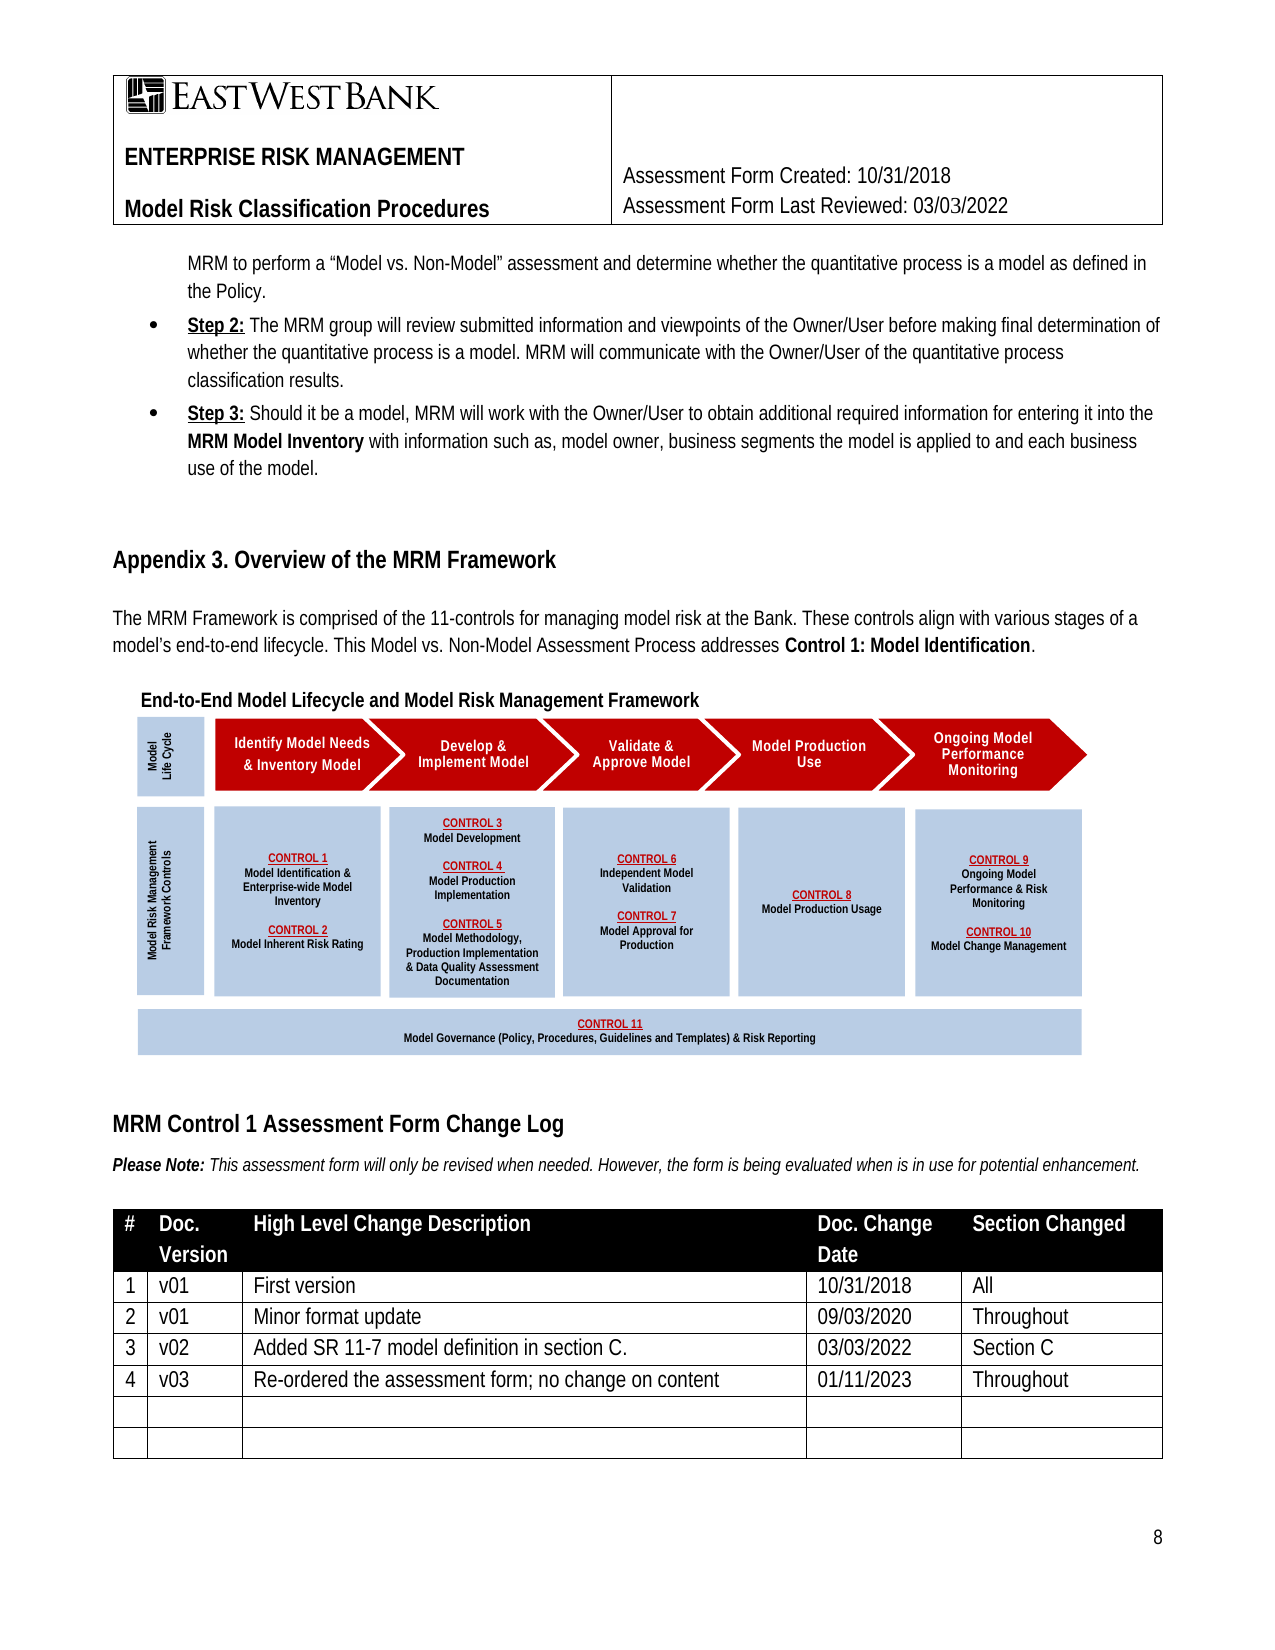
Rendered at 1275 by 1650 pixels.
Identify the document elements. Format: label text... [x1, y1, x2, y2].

table_cell Throughout [962, 1366, 1162, 1396]
table_cell [148, 1397, 242, 1427]
table_cell Section C [962, 1334, 1162, 1364]
subtitle MRM Control 1 Assessment Form Change Log [112, 1109, 1162, 1137]
table_cell [962, 1428, 1162, 1458]
table_cell v02 [148, 1334, 242, 1364]
table_cell 4 [114, 1366, 147, 1396]
table_cell 1 [114, 1272, 147, 1302]
text End-to-End Model Lifecycle and Model Risk Management Framework [141, 688, 1162, 712]
table_cell 01/11/2023 [807, 1366, 961, 1396]
table_cell [148, 1428, 242, 1458]
table_cell [114, 1428, 147, 1458]
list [150, 251, 1162, 303]
text The MRM Framework is comprised of the 11-controls for managing model risk at the Bank. These controls align with various stages of a model’s end-to-end lifecycle. This Model vs. Non-Model Assessment Process addresses Control 1: Model Identification. [112, 606, 1162, 657]
table_cell [807, 1428, 961, 1458]
table_cell [962, 1397, 1162, 1427]
table_cell v03 [148, 1366, 242, 1396]
table_cell 3 [114, 1334, 147, 1364]
table_cell Throughout [962, 1303, 1162, 1333]
subtitle Appendix 3. Overview of the MRM Framework [112, 545, 1162, 574]
list Step 3: Should it be a model, MRM will work with the Owner/User to obtain additional required information for entering it into the MRM Model Inventory with information such as, model owner, business segments the model is applied to and each business use of the model. [150, 401, 1162, 480]
list Step 2: The MRM group will review submitted information and viewpoints of the Owner/User before making final determination of whether the quantitative process is a model. MRM will communicate with the Owner/User of the quantitative process classification results. [150, 313, 1162, 392]
table_cell Minor format update [243, 1303, 806, 1333]
table_header Doc. Version [148, 1210, 242, 1271]
table_cell v01 [148, 1303, 242, 1333]
text Please Note: This assessment form will only be revised when needed. However, the form is being evaluated when is in use for potential enhancement. [112, 1154, 1162, 1176]
table_cell v01 [148, 1272, 242, 1302]
table_header Doc. Change Date [807, 1210, 961, 1271]
table_header # [114, 1210, 147, 1271]
table_cell 2 [114, 1303, 147, 1333]
table_cell Added SR 11-7 model definition in section C. [243, 1334, 806, 1364]
table_cell [243, 1397, 806, 1427]
table_cell 03/03/2022 [807, 1334, 961, 1364]
table_cell All [962, 1272, 1162, 1302]
table_header High Level Change Description [243, 1210, 806, 1271]
table_cell 10/31/2018 [807, 1272, 961, 1302]
table_cell Re-ordered the assessment form; no change on content [243, 1366, 806, 1396]
table_cell [243, 1428, 806, 1458]
table_cell [114, 1397, 147, 1427]
table_header Section Changed [962, 1210, 1162, 1271]
table_cell First version [243, 1272, 806, 1302]
table_cell [807, 1397, 961, 1427]
table_cell 09/03/2020 [807, 1303, 961, 1333]
